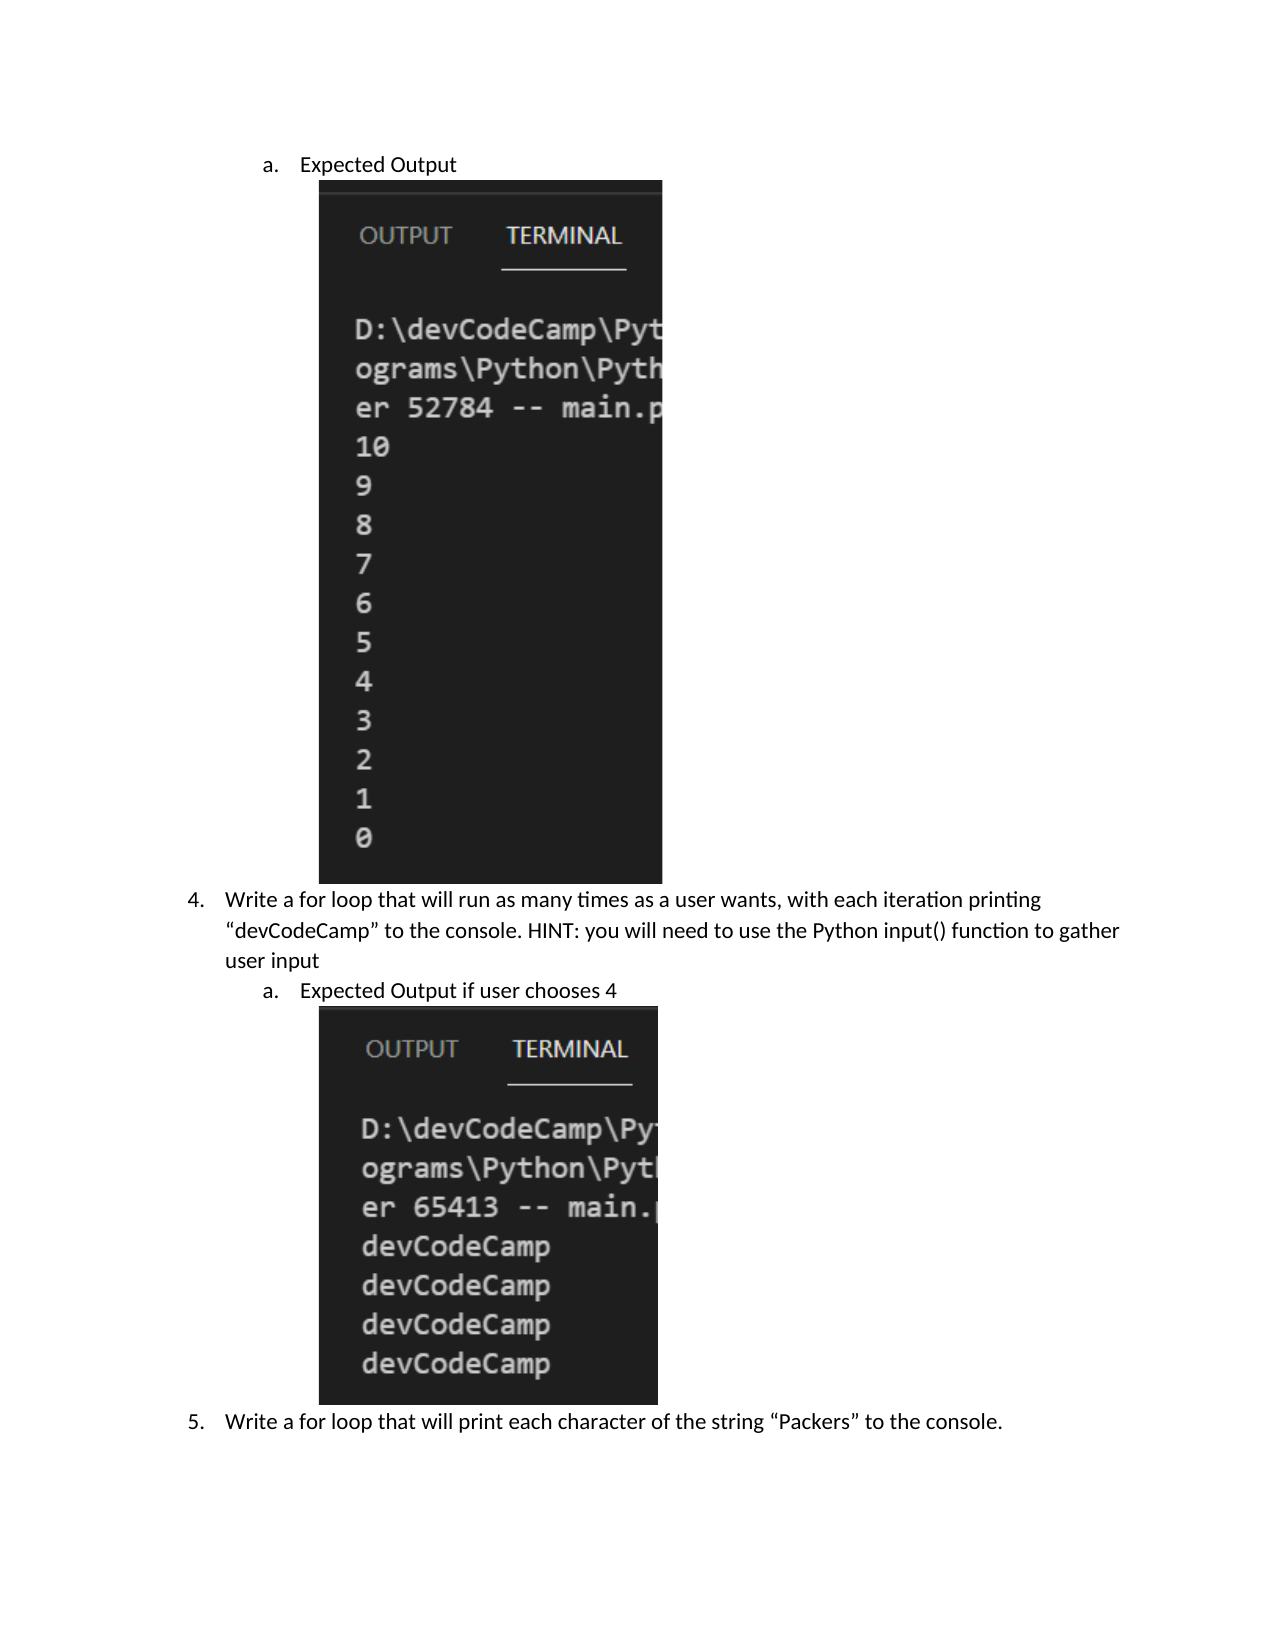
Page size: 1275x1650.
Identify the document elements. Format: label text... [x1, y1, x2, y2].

list Write a for loop that will run as many times as a user wants, with each iteration printing “devCodeCamp” to the console. HINT: you will need to use the Python input() function to gather user input [187, 886, 1125, 974]
list Expected Output if user chooses 4 [262, 976, 1125, 1405]
list Expected Output [262, 150, 1125, 883]
list Write a for loop that will print each character of the string “Packers” to the console. [187, 1407, 1125, 1435]
